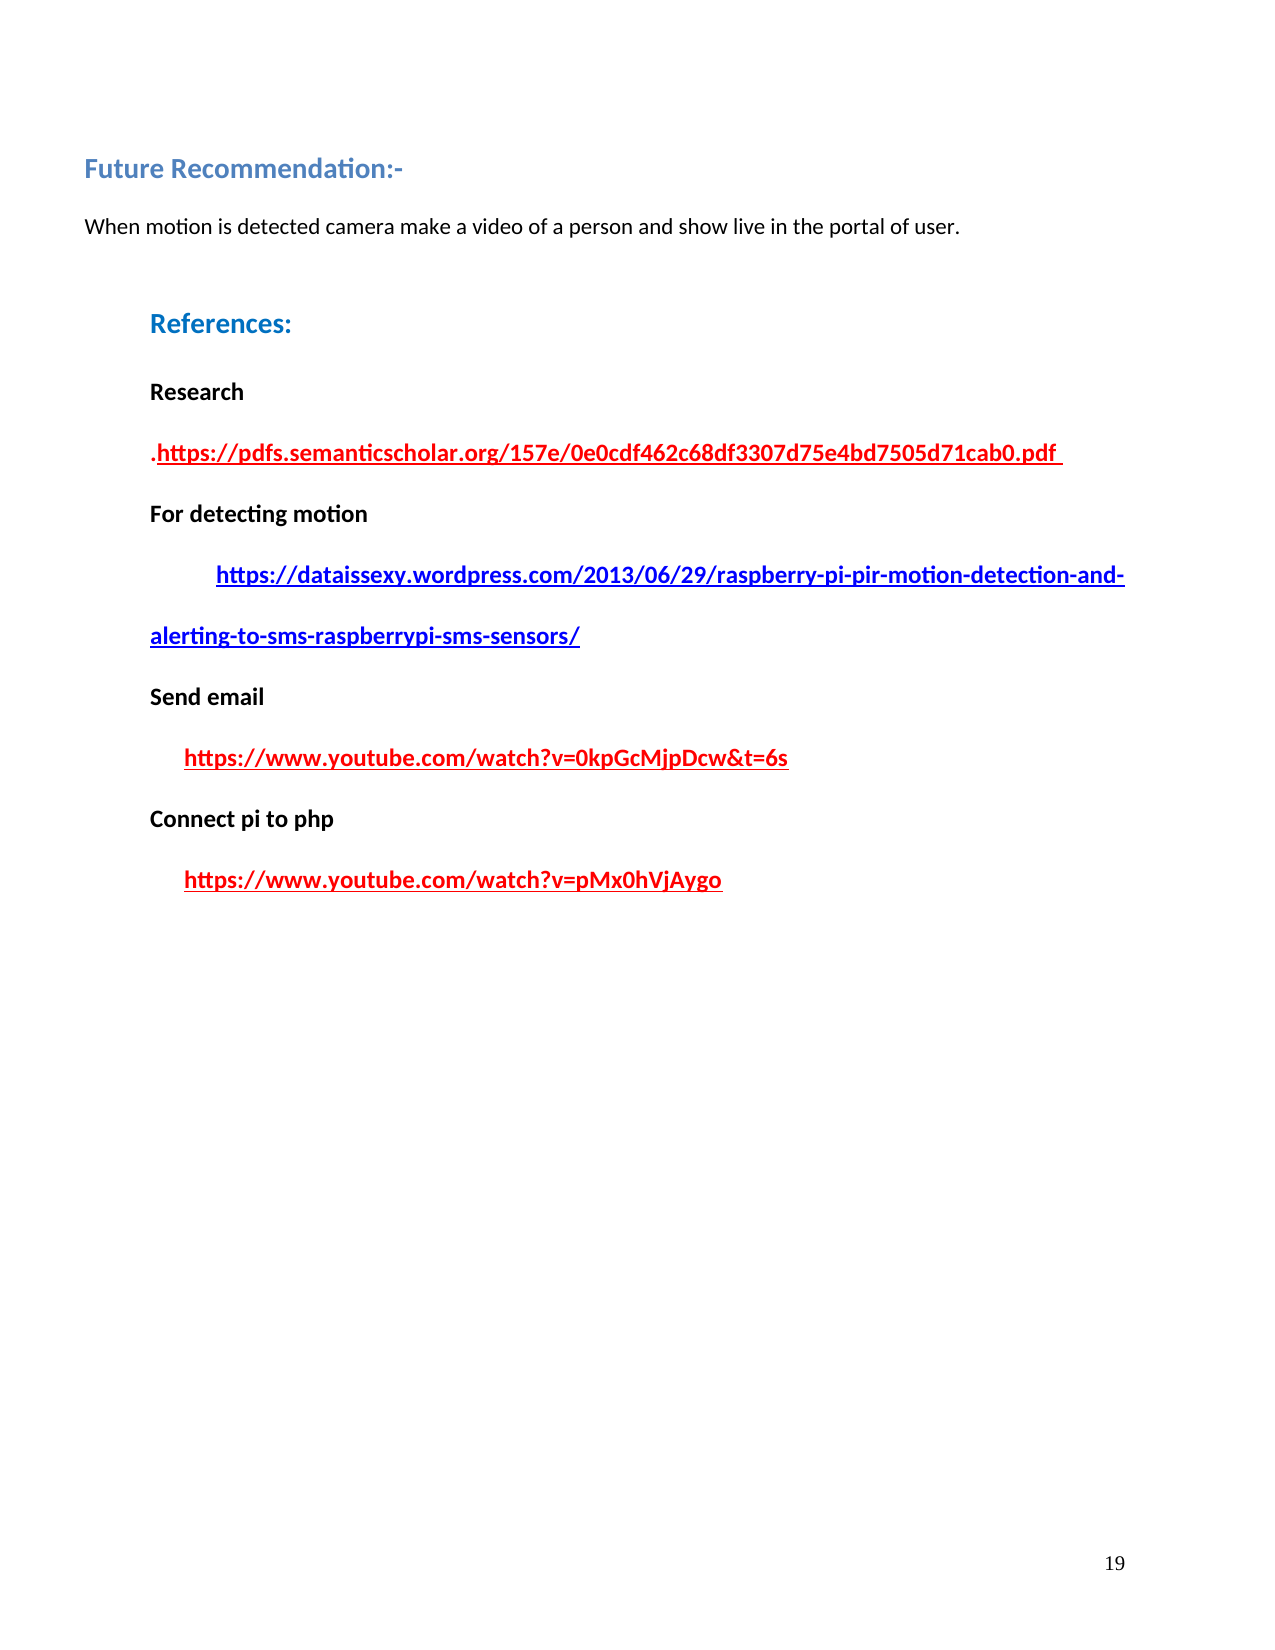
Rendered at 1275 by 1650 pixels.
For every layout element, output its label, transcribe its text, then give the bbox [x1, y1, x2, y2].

subtitle When motion is detected camera make a video of a person and show live in the portal of user. [84, 212, 1125, 240]
text https://www.youtube.com/watch?v=pMx0hVjAygo [150, 864, 1125, 895]
text https://dataissexy.wordpress.com/2013/06/29/raspberry-pi-pir-motion-detection-and-alerting-to-sms-raspberrypi-sms-sensors/ [150, 559, 1125, 651]
subtitle Future Recommendation:- [84, 150, 1125, 186]
text https://www.youtube.com/watch?v=0kpGcMjpDcw&t=6s [150, 742, 1125, 773]
text Research .https://pdfs.semanticscholar.org/157e/0e0cdf462c68df3307d75e4bd7505d71cab0.pdf [150, 376, 1125, 468]
text Send email [150, 681, 1125, 712]
text References: [150, 305, 1125, 341]
text For detecting motion [150, 498, 1125, 529]
text Connect pi to php [150, 803, 1125, 834]
